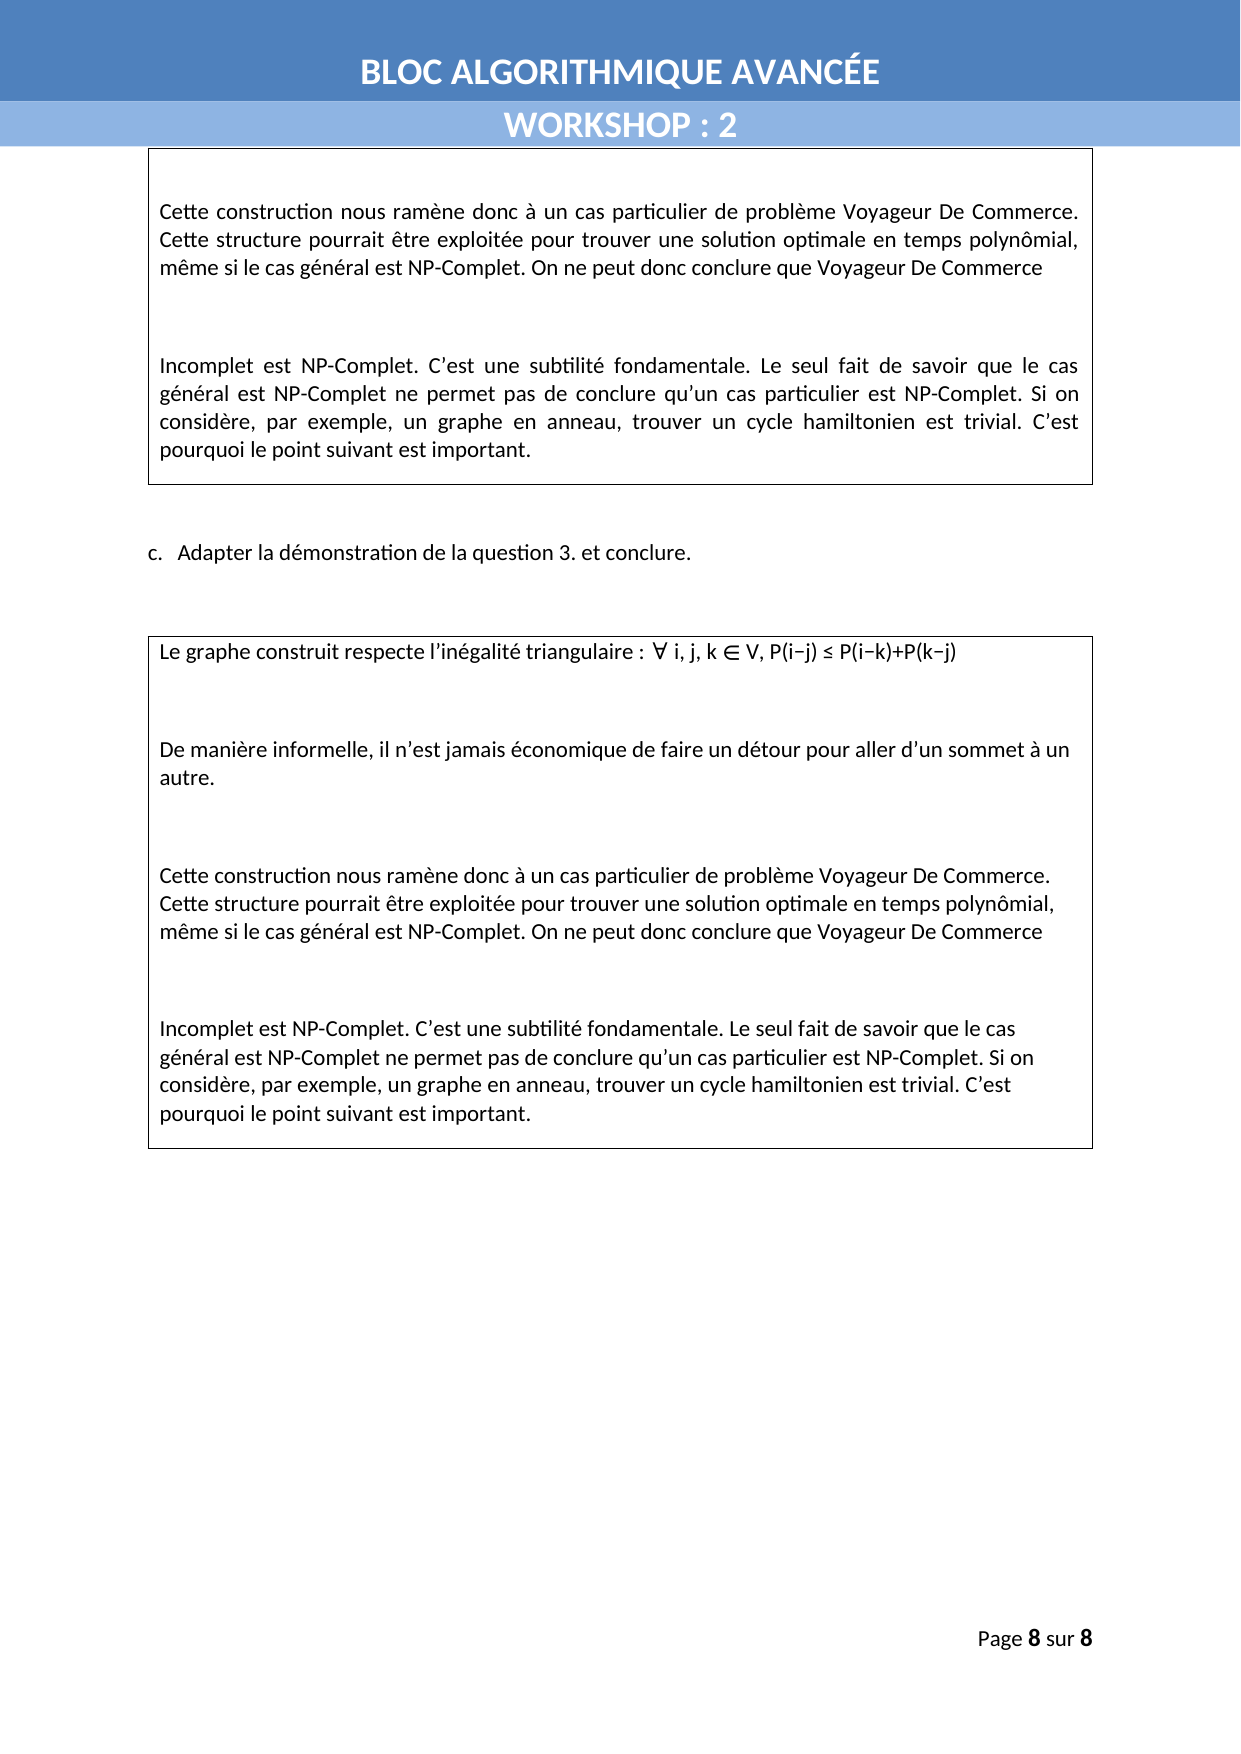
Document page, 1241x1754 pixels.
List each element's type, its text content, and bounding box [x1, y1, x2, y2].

list Adapter la démonstration de la question 3. et conclure. [148, 538, 1093, 566]
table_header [149, 149, 1092, 484]
